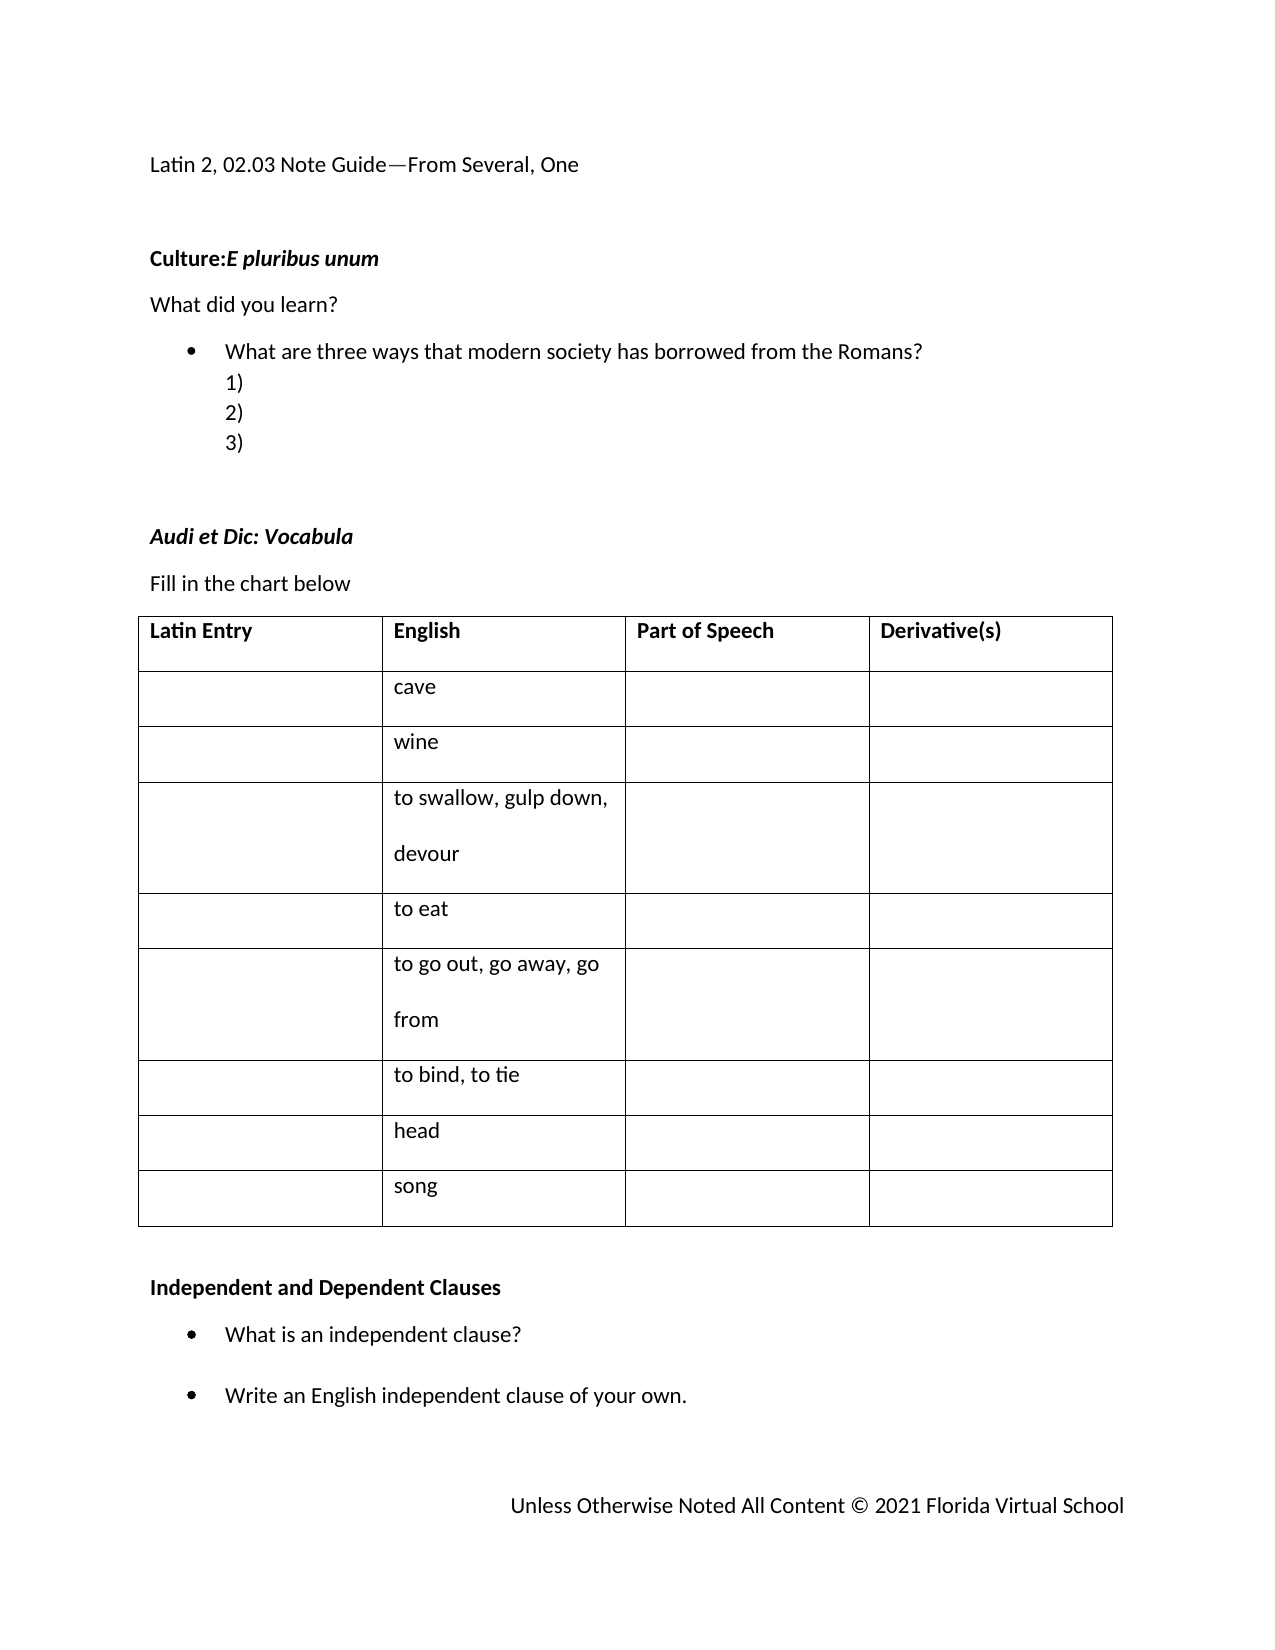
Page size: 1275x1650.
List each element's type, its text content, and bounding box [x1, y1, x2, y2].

table_header English [383, 617, 625, 671]
text Audi et Dic: Vocabula [150, 522, 1125, 550]
table_cell [870, 727, 1112, 782]
table_header Derivative(s) [870, 617, 1112, 671]
list Write an English independent clause of your own. [187, 1381, 1125, 1409]
table_cell wine [383, 727, 625, 782]
text Culture:E pluribus unum [150, 244, 1125, 272]
table_cell [870, 672, 1112, 726]
table_header Part of Speech [626, 617, 869, 671]
table_cell [870, 949, 1112, 1059]
table_cell [870, 1061, 1112, 1115]
table_cell [626, 1116, 869, 1170]
table_cell [626, 672, 869, 726]
text What did you learn? [150, 291, 1125, 319]
table_cell [870, 894, 1112, 948]
table_cell [870, 1116, 1112, 1170]
text Independent and Dependent Clauses [150, 1273, 1125, 1301]
table_cell [139, 1116, 382, 1170]
table_cell [870, 1171, 1112, 1226]
table_cell [139, 1061, 382, 1115]
text Latin 2, 02.03 Note Guide—From Several, One [150, 150, 1125, 178]
table_cell [626, 1061, 869, 1115]
table_cell to go out, go away, go from [383, 949, 625, 1059]
table_cell [139, 1171, 382, 1226]
list What is an independent clause? [187, 1320, 1125, 1348]
list 3) [225, 428, 1125, 456]
list 2) [225, 398, 1125, 426]
table_cell [626, 949, 869, 1059]
table_cell [139, 783, 382, 893]
table_header Latin Entry [139, 617, 382, 671]
table_cell song [383, 1171, 625, 1226]
table_cell [139, 949, 382, 1059]
table_cell [139, 894, 382, 948]
table_cell to bind, to tie [383, 1061, 625, 1115]
table_cell to swallow, gulp down, devour [383, 783, 625, 893]
table_cell cave [383, 672, 625, 726]
table_cell [626, 894, 869, 948]
table_cell to eat [383, 894, 625, 948]
text Fill in the chart below [150, 569, 1125, 597]
table_cell [626, 1171, 869, 1226]
list What are three ways that modern society has borrowed from the Romans? [187, 337, 1125, 366]
table_cell [870, 783, 1112, 893]
table_cell [626, 783, 869, 893]
table_cell head [383, 1116, 625, 1170]
list 1) [225, 368, 1125, 396]
table_cell [139, 727, 382, 782]
table_cell [139, 672, 382, 726]
table_cell [626, 727, 869, 782]
